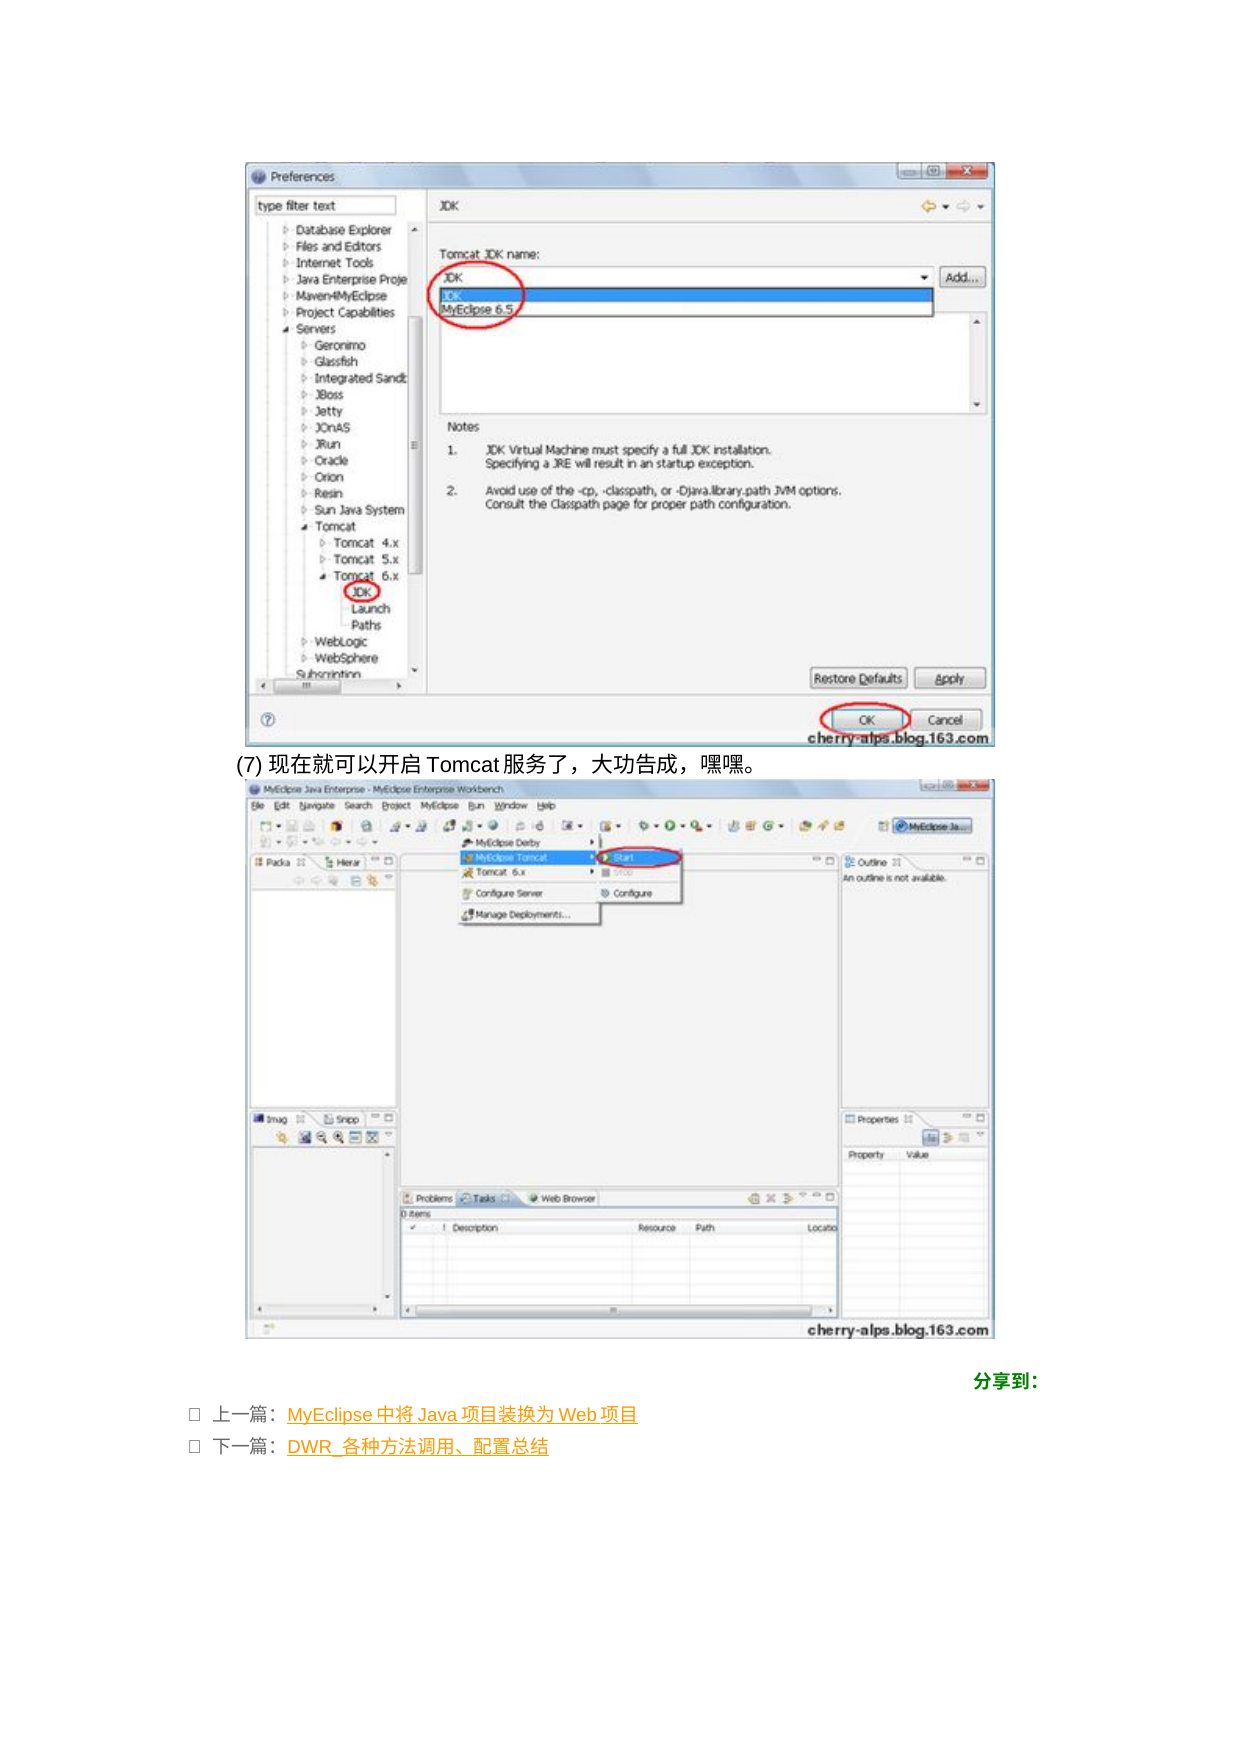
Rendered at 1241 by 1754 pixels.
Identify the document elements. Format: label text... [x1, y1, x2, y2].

picture [245, 162, 995, 747]
picture [245, 779, 995, 1339]
text  下一篇：DWR_各种方法调用、配置总结 [187, 1429, 1053, 1462]
text (7) 现在就可以开启Tomcat服务了，大功告成，嘿嘿。 [187, 747, 1053, 779]
text  上一篇：MyEclipse中将Java项目装换为Web项目 [187, 1397, 1053, 1429]
text 分享到： [187, 1364, 1053, 1397]
